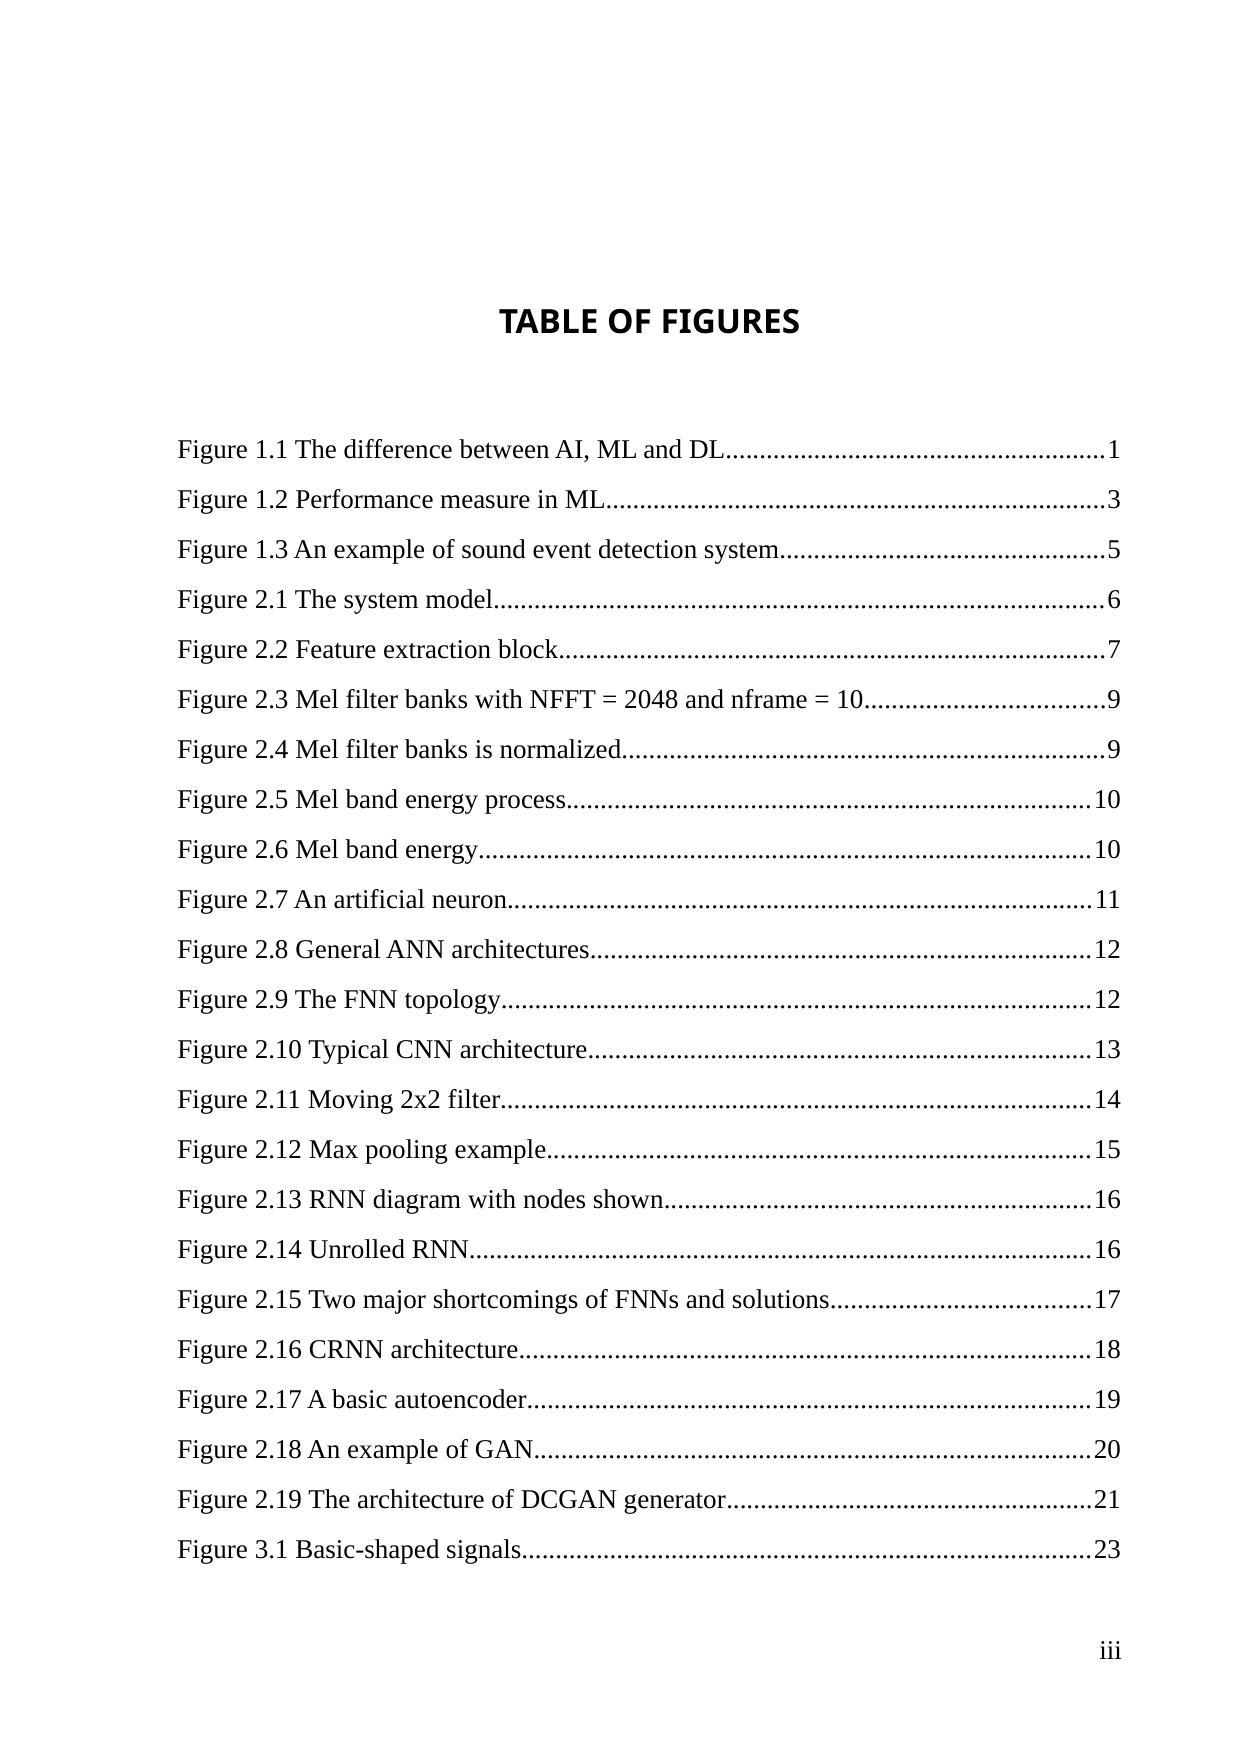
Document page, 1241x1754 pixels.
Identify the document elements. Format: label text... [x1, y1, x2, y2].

text Figure 2.14 Unrolled RNN 16 [177, 1230, 1122, 1267]
text Figure 2.8 General ANN architectures 12 [177, 930, 1122, 967]
subtitle TABLE OF FIGURES [177, 283, 1122, 358]
text Figure 2.10 Typical CNN architecture 13 [177, 1030, 1122, 1067]
text Figure 2.3 Mel filter banks with NFFT = 2048 and nframe = 10 9 [177, 680, 1122, 717]
text Figure 1.2 Performance measure in ML 3 [177, 480, 1122, 517]
text Figure 2.13 RNN diagram with nodes shown 16 [177, 1180, 1122, 1217]
text Figure 2.5 Mel band energy process 10 [177, 780, 1122, 817]
text Figure 3.1 Basic-shaped signals 23 [177, 1530, 1122, 1567]
text Figure 2.15 Two major shortcomings of FNNs and solutions 17 [177, 1280, 1122, 1317]
text Figure 2.2 Feature extraction block 7 [177, 630, 1122, 667]
text Figure 1.1 The difference between AI, ML and DL 1 [177, 430, 1122, 467]
text Figure 2.9 The FNN topology 12 [177, 980, 1122, 1017]
text Figure 2.12 Max pooling example 15 [177, 1130, 1122, 1167]
text Figure 2.4 Mel filter banks is normalized 9 [177, 730, 1122, 767]
text Figure 2.17 A basic autoencoder 19 [177, 1380, 1122, 1417]
text Figure 2.1 The system model 6 [177, 580, 1122, 617]
text Figure 2.19 The architecture of DCGAN generator 21 [177, 1480, 1122, 1517]
text Figure 2.7 An artificial neuron 11 [177, 880, 1122, 917]
text Figure 2.18 An example of GAN 20 [177, 1430, 1122, 1467]
text Figure 2.16 CRNN architecture 18 [177, 1330, 1122, 1367]
text Figure 1.3 An example of sound event detection system 5 [177, 530, 1122, 567]
text Figure 2.6 Mel band energy 10 [177, 830, 1122, 867]
text Figure 2.11 Moving 2x2 filter 14 [177, 1080, 1122, 1117]
